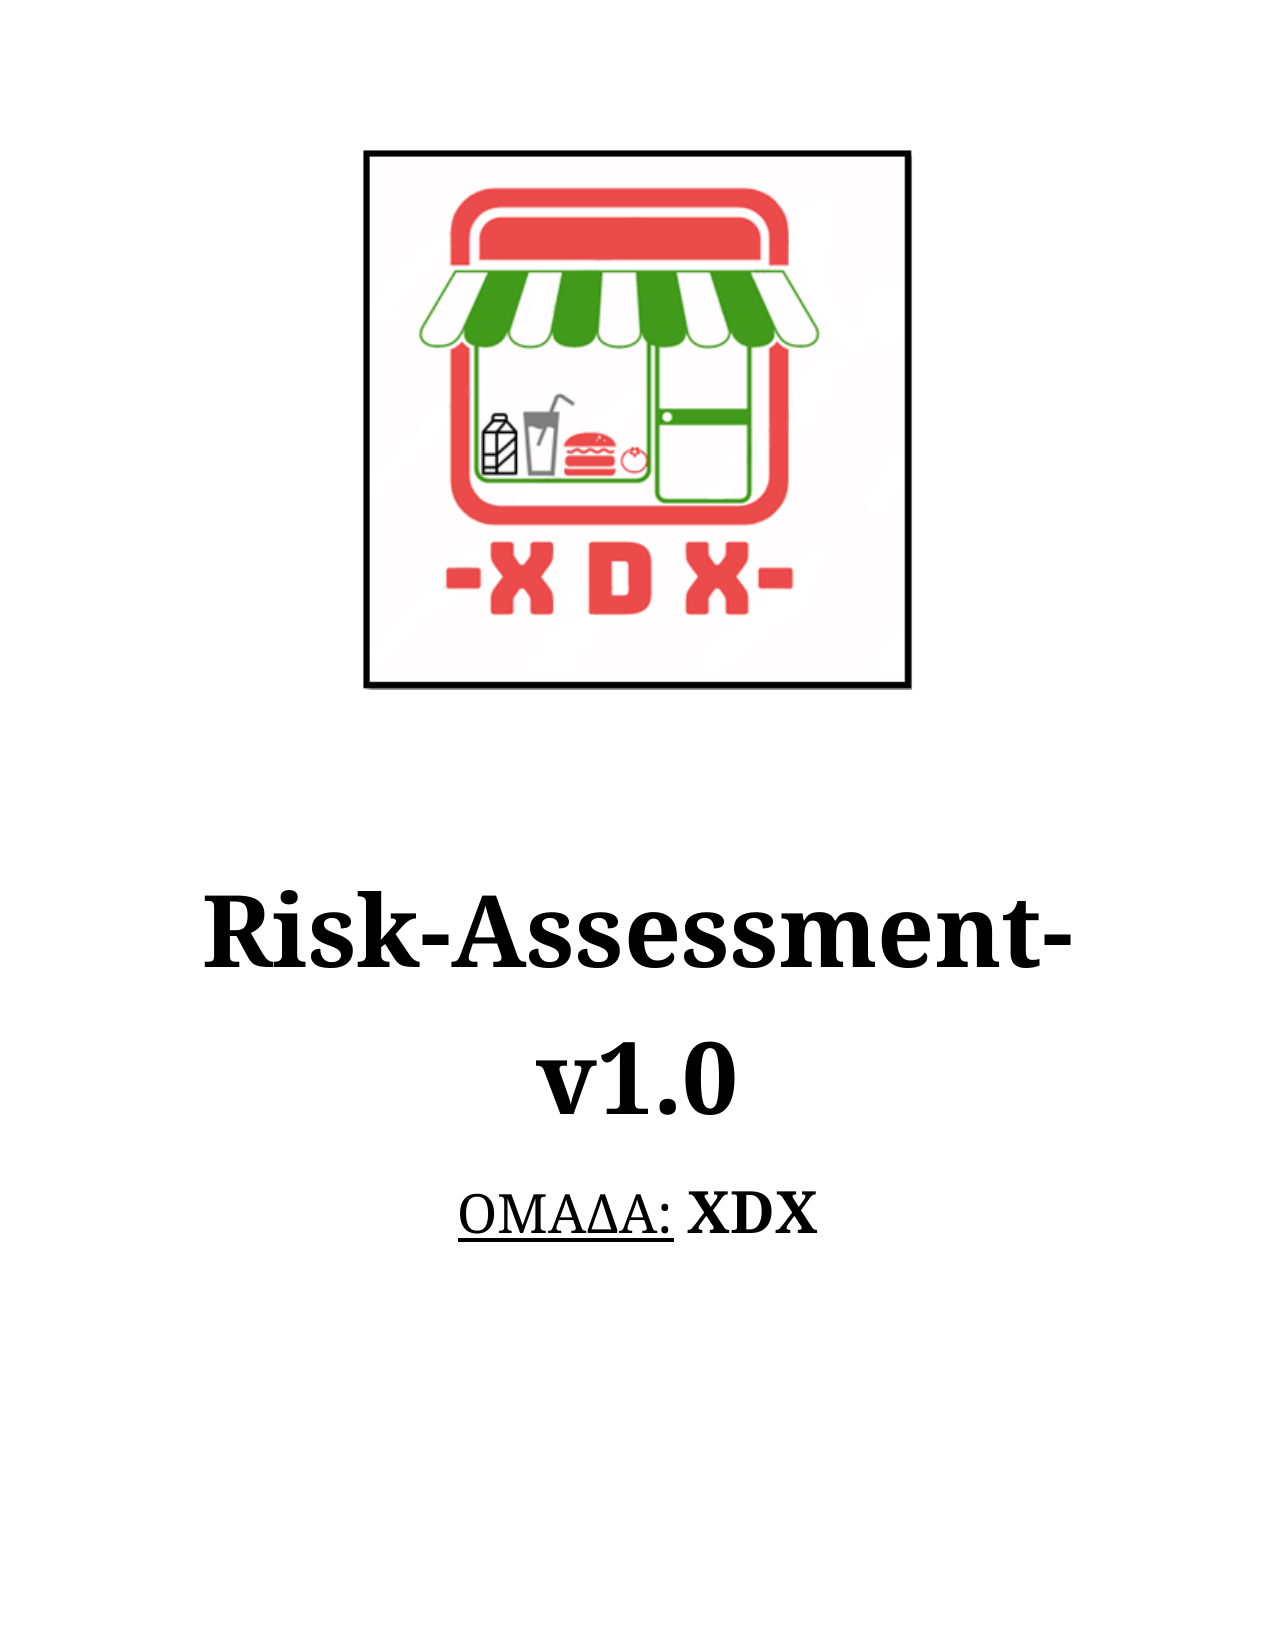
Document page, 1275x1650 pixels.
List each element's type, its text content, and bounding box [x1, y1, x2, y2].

picture [363, 150, 913, 690]
text ΟΜΑΔΑ: XDX [150, 1171, 1125, 1250]
text Risk-Assessment-v1.0 [150, 860, 1125, 1143]
